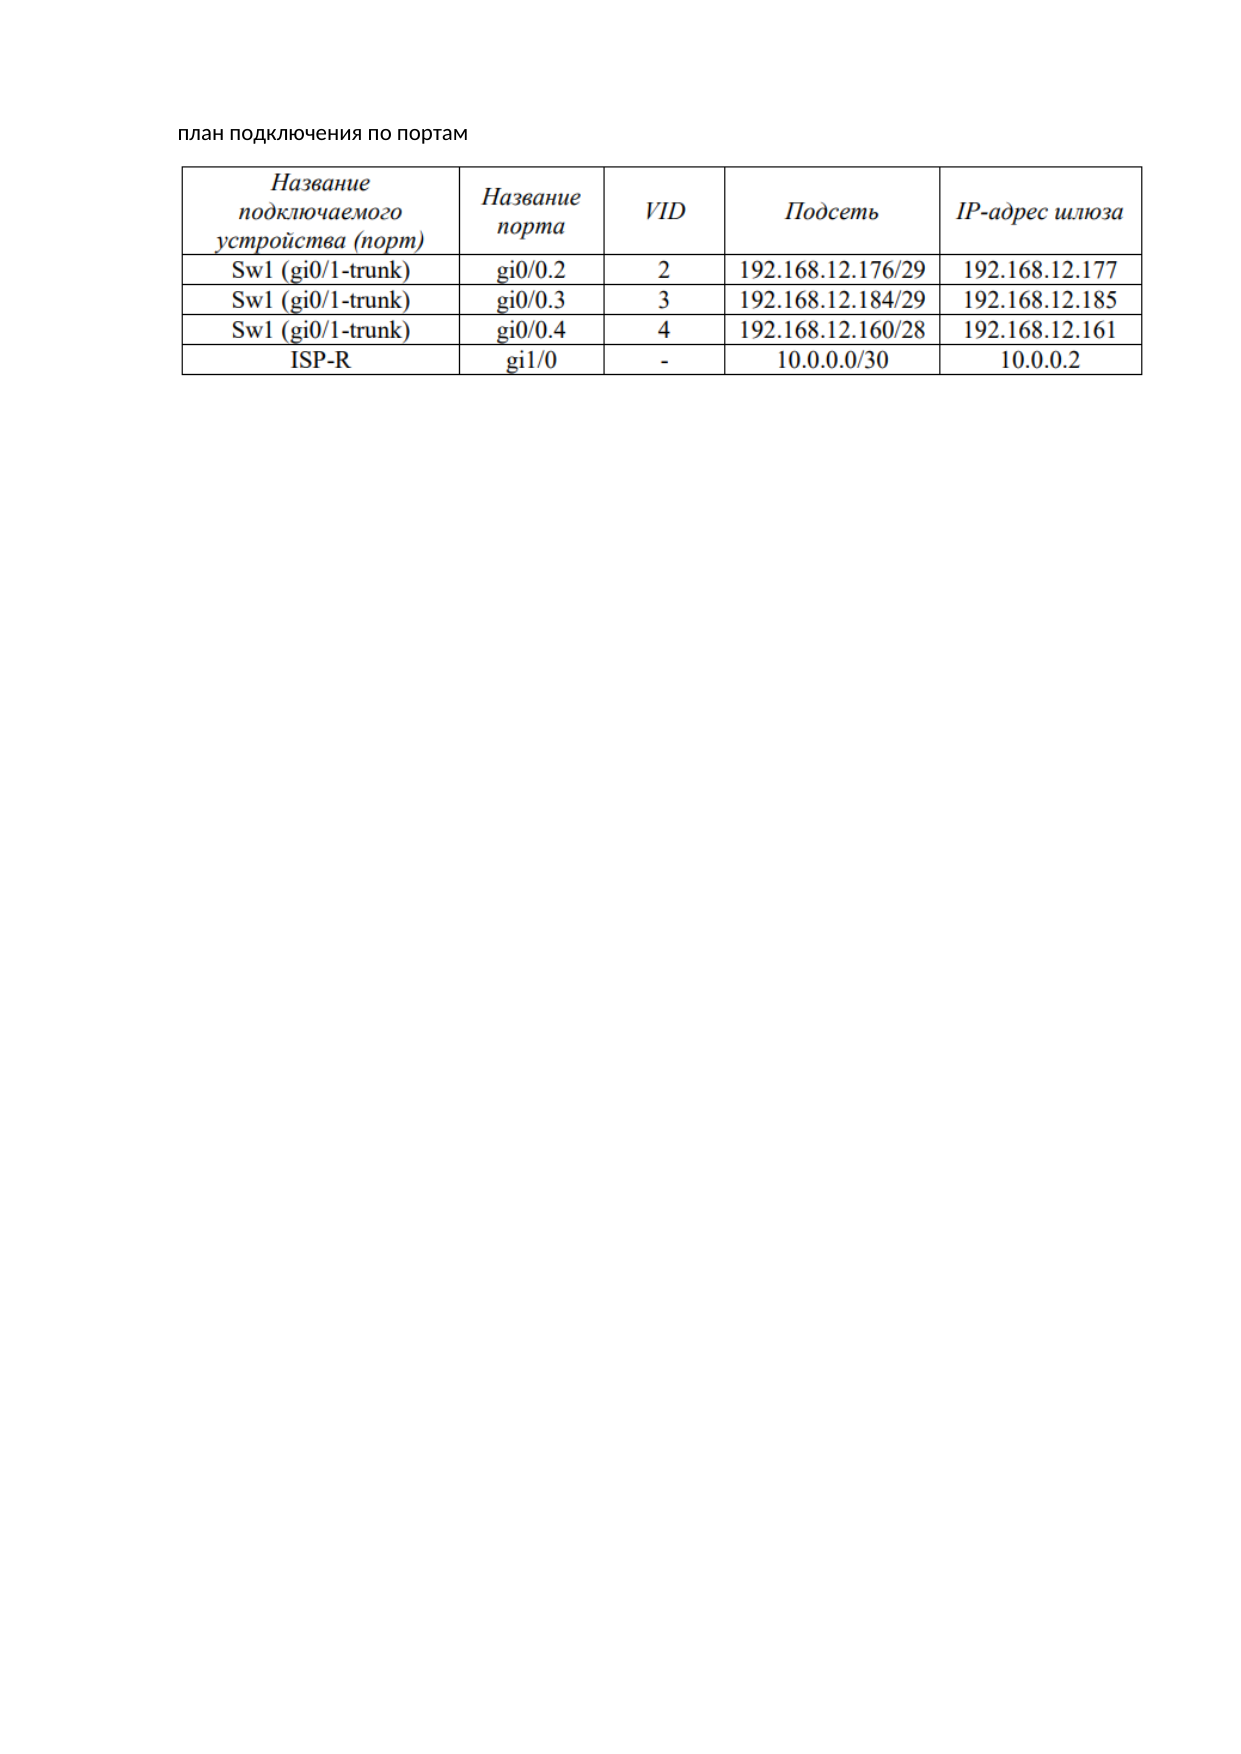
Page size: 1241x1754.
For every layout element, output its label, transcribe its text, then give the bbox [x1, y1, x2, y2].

text план подключения по портам [177, 118, 1152, 146]
picture [177, 165, 1152, 380]
